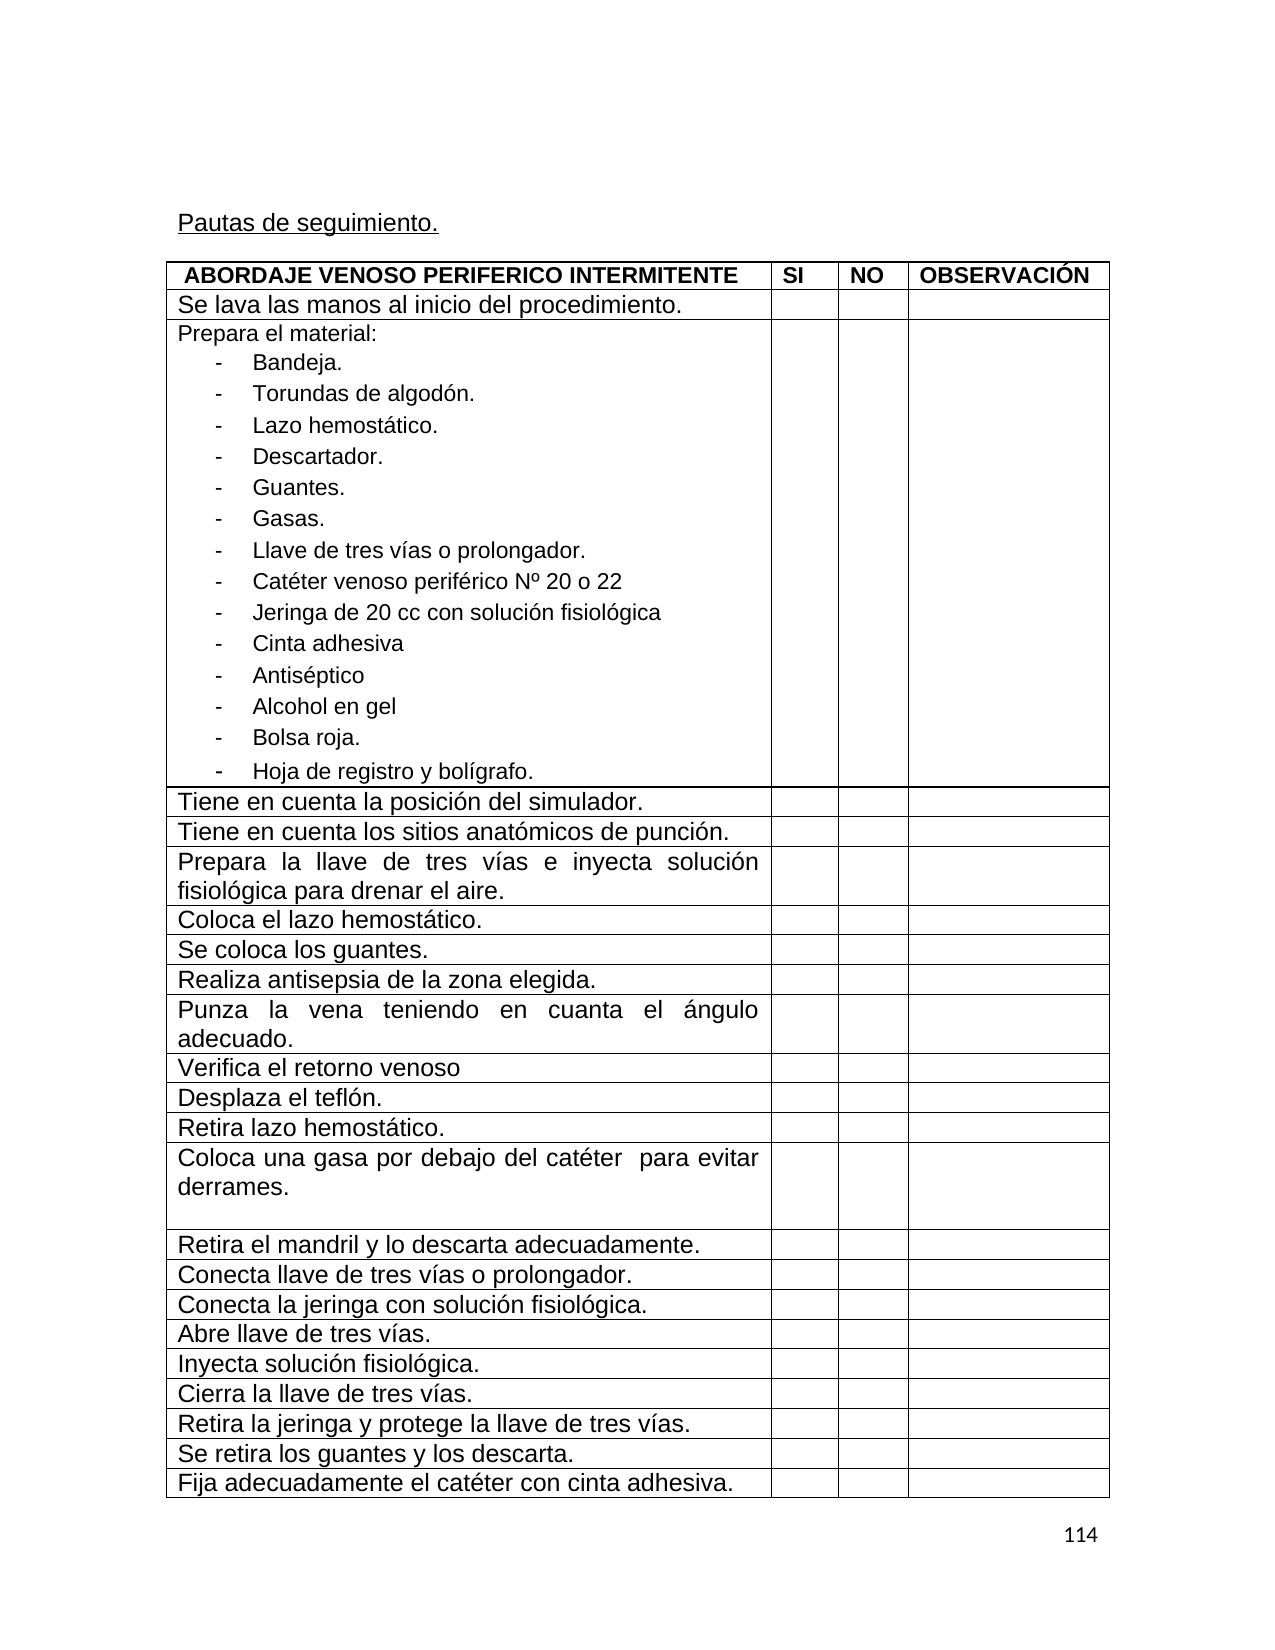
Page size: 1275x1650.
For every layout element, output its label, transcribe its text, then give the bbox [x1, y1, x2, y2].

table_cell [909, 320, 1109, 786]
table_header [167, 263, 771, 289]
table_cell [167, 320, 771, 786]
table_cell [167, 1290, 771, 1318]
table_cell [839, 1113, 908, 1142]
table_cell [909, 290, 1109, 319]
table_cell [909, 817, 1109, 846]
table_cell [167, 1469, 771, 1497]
text Pautas de seguimiento. [177, 208, 1098, 236]
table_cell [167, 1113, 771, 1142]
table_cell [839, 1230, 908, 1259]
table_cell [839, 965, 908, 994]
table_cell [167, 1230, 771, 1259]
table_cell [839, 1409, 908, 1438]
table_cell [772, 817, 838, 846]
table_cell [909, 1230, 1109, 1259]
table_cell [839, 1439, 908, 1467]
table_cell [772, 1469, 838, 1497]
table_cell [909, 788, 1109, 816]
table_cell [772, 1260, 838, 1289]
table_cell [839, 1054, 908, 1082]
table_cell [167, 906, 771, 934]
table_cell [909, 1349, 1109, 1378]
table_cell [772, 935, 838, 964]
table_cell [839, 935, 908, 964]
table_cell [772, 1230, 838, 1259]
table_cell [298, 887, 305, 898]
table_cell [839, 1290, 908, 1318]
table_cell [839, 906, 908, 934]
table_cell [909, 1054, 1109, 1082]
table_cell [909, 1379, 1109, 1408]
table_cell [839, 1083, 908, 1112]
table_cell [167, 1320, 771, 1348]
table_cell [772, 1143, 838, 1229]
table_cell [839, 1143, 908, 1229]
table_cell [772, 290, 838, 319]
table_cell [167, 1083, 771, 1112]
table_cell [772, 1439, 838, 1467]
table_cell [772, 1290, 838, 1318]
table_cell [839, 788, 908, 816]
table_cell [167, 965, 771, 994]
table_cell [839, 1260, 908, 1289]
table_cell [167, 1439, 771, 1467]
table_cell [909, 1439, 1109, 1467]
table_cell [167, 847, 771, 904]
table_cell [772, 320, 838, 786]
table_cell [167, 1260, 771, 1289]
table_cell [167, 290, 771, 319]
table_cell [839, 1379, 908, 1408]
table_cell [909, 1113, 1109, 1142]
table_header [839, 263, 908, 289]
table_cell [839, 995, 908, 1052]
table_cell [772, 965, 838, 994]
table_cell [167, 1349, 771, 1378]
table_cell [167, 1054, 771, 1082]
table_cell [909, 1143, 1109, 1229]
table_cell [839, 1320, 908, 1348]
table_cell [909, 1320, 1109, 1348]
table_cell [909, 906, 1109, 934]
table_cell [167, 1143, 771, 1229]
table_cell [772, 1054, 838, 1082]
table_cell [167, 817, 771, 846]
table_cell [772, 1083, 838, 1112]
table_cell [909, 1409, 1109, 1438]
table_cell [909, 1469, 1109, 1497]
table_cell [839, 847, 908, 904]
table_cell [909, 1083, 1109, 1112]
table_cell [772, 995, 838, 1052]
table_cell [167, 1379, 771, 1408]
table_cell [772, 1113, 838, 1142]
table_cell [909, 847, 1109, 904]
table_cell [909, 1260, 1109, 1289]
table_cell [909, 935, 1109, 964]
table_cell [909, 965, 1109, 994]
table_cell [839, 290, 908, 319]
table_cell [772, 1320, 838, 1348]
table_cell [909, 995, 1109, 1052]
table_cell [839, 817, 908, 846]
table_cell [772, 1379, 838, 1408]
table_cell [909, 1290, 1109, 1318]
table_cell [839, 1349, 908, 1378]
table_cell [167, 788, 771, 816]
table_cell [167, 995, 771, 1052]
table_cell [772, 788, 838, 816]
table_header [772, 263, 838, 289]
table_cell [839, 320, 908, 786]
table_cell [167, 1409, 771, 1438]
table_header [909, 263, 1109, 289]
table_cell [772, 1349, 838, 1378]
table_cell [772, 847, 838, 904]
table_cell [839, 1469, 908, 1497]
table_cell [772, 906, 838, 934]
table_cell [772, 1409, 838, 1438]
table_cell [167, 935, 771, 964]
